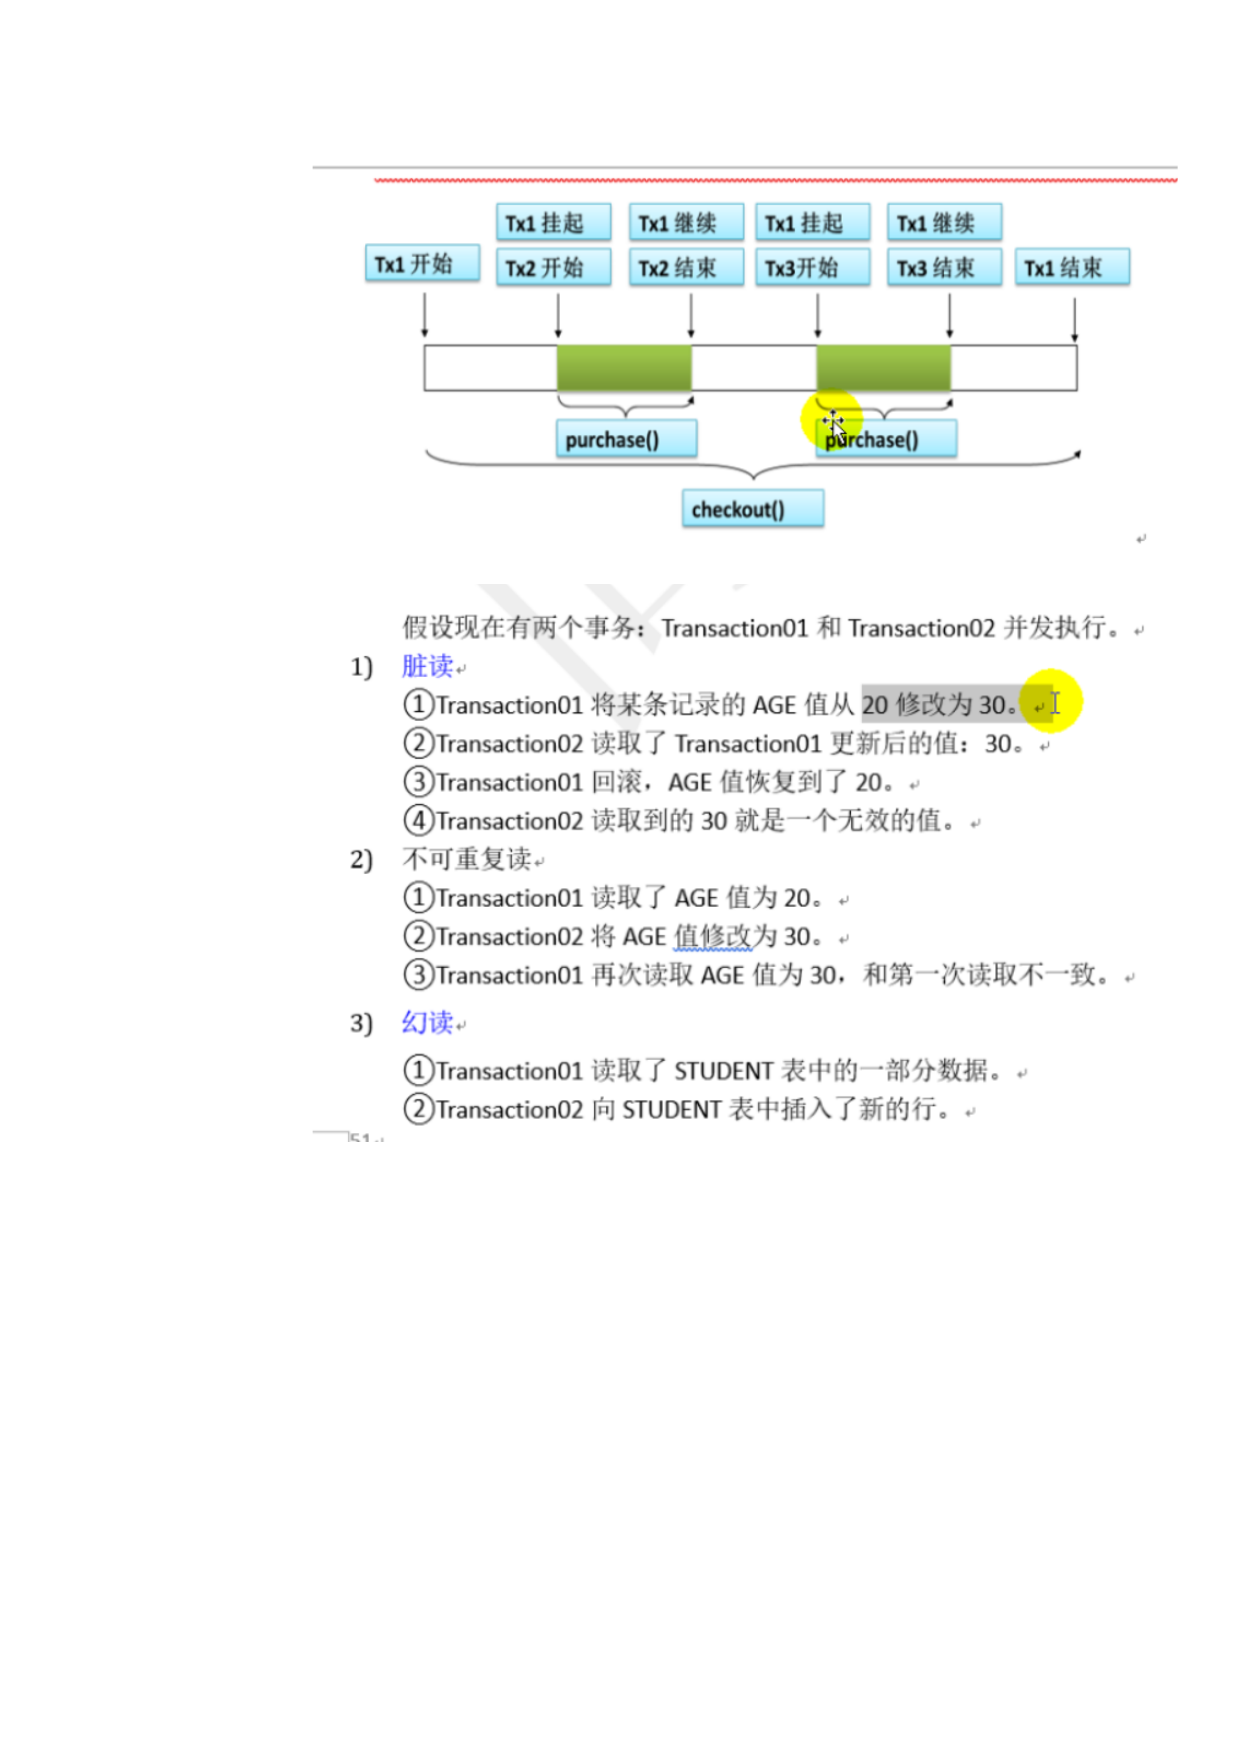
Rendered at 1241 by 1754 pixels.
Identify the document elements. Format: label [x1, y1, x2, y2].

picture [312, 162, 1178, 559]
picture [312, 584, 1178, 1142]
